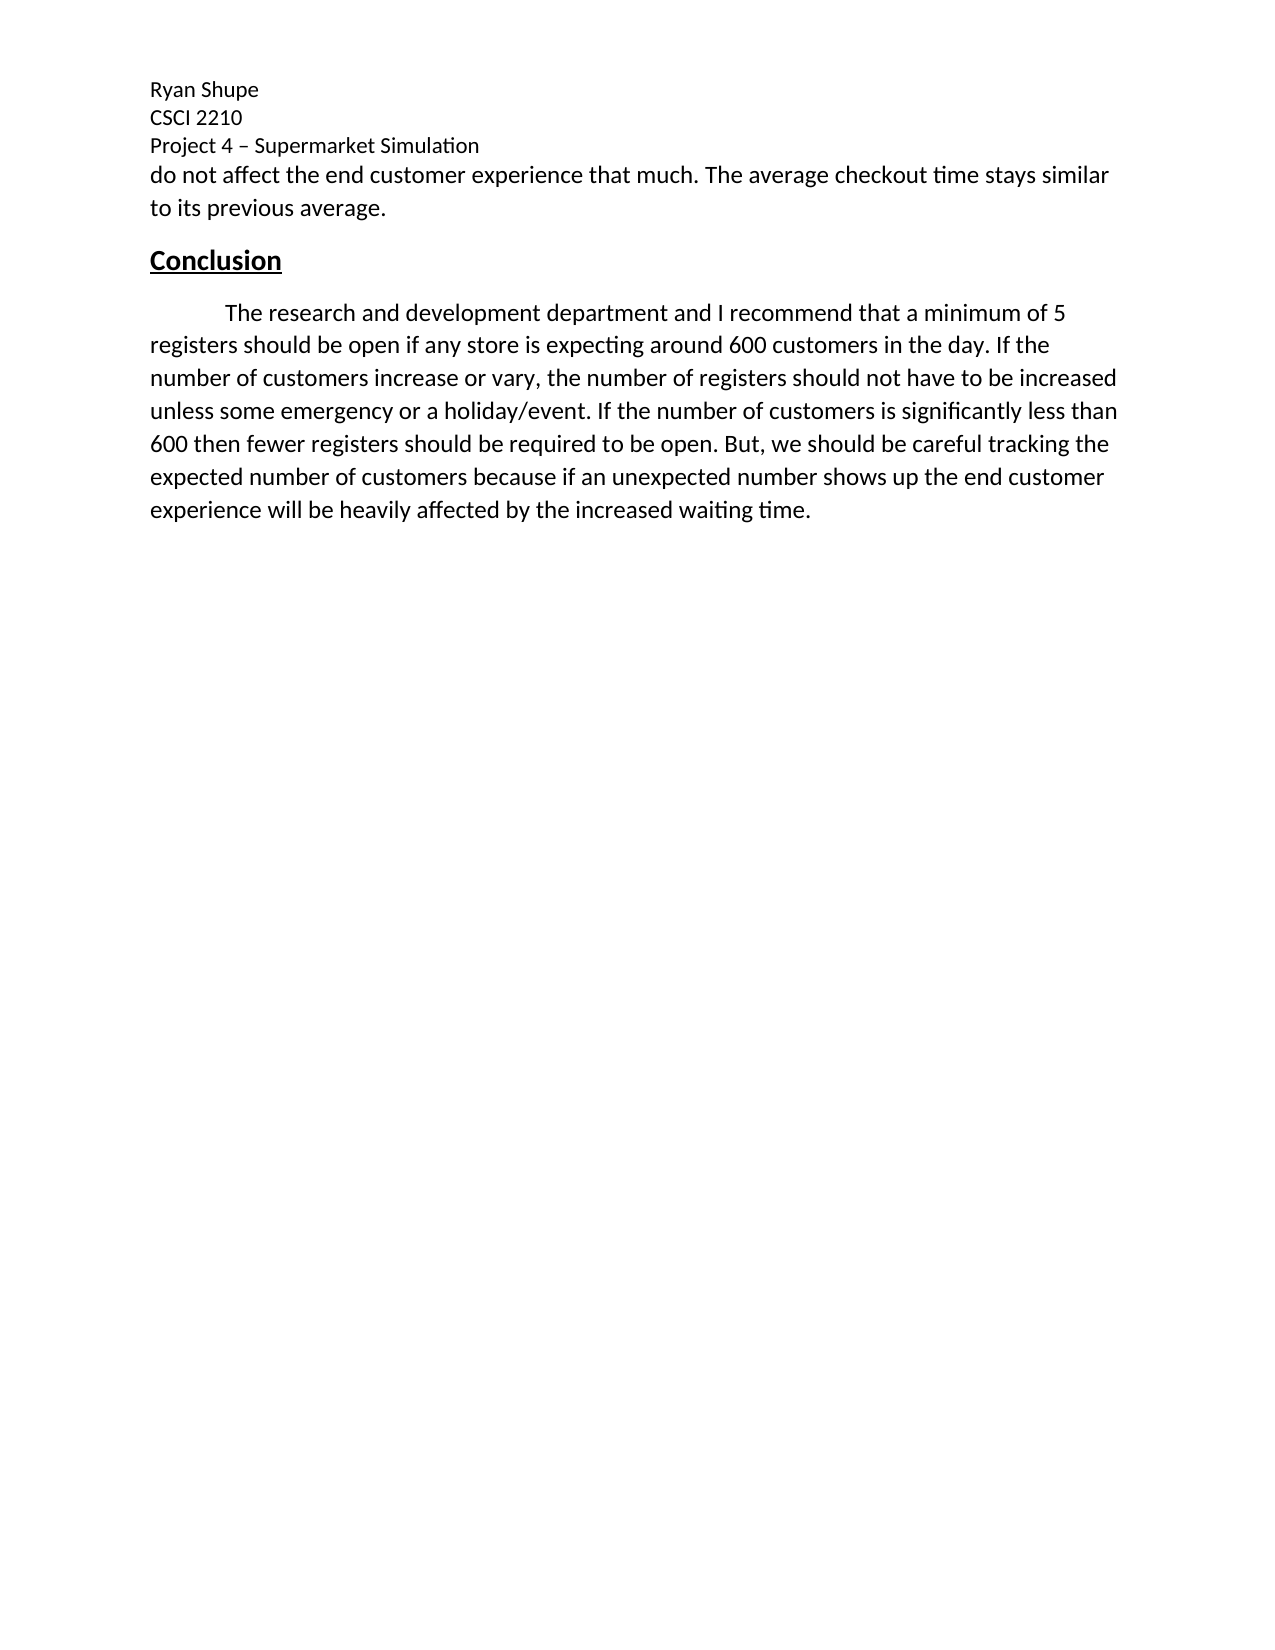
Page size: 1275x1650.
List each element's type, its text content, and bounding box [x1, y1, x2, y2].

text Conclusion [150, 242, 1125, 277]
text The research and development department and I recommend that a minimum of 5 registers should be open if any store is expecting around 600 customers in the day. If the number of customers increase or vary, the number of registers should not have to be increased unless some emergency or a holiday/event. If the number of customers is significantly less than 600 then fewer registers should be required to be open. But, we should be careful tracking the expected number of customers because if an unexpected number shows up the end customer experience will be heavily affected by the increased waiting time. [150, 297, 1125, 525]
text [150, 159, 1125, 222]
